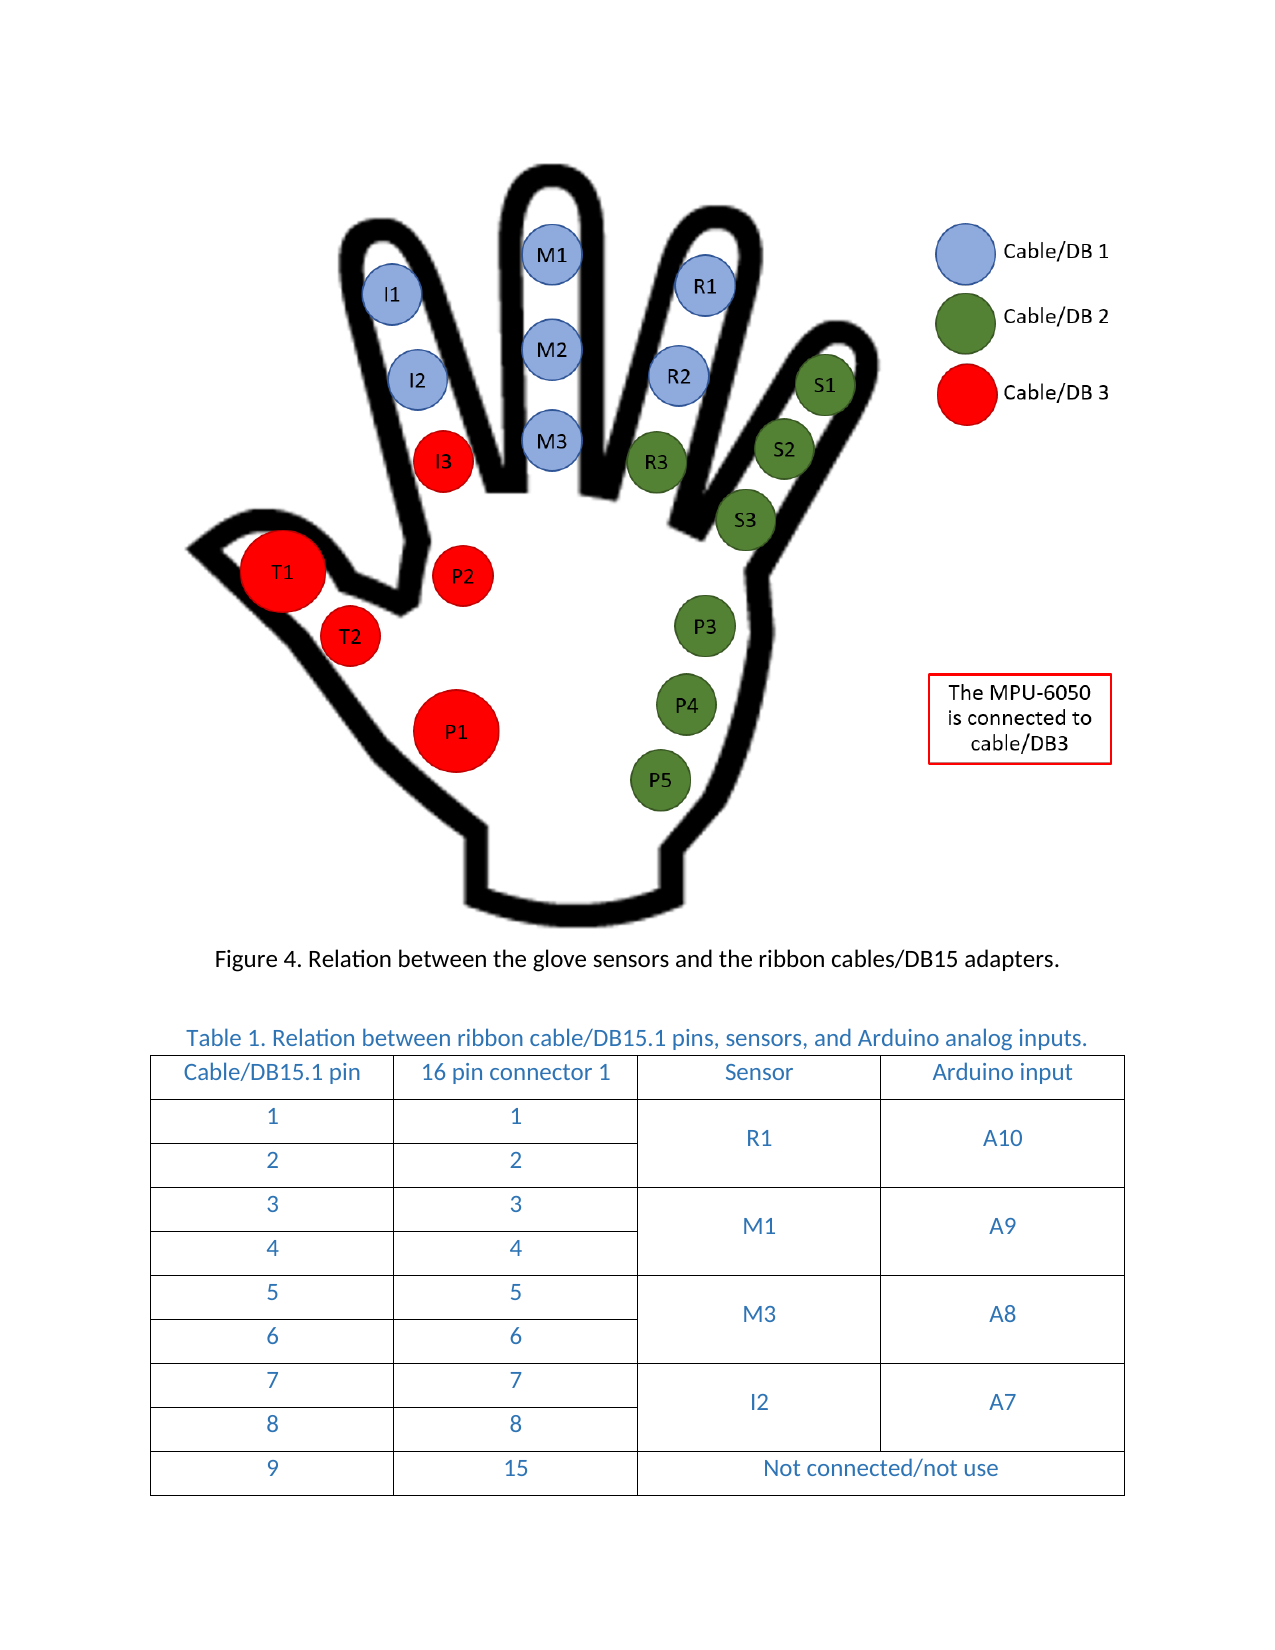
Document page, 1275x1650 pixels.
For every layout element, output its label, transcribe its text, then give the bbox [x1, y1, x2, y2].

table_cell R1 [638, 1100, 880, 1187]
table_cell 5 [394, 1276, 637, 1319]
picture [151, 150, 1124, 941]
table_cell 2 [151, 1144, 393, 1187]
table_cell 15 [394, 1452, 637, 1495]
table_cell 4 [394, 1232, 637, 1275]
table_cell I2 [638, 1364, 880, 1451]
table_cell 4 [151, 1232, 393, 1275]
table_cell 9 [151, 1452, 393, 1495]
table_header 16 pin connector 1 [394, 1056, 637, 1099]
table_cell 7 [394, 1364, 637, 1407]
table_cell 8 [151, 1408, 393, 1451]
table_cell A7 [881, 1364, 1124, 1451]
table_cell 8 [394, 1408, 637, 1451]
table_cell A9 [881, 1188, 1124, 1275]
table_cell 3 [151, 1188, 393, 1231]
table_cell 1 [151, 1100, 393, 1143]
table_cell M1 [638, 1188, 880, 1275]
table_cell A10 [881, 1100, 1124, 1187]
text Table 1. Relation between ribbon cable/DB15.1 pins, sensors, and Arduino analog inputs. [150, 1022, 1125, 1052]
table_cell Not connected/not use [638, 1452, 1124, 1495]
table_cell 6 [151, 1320, 393, 1363]
table_header Sensor [638, 1056, 880, 1099]
table_cell 1 [394, 1100, 637, 1143]
table_cell 3 [394, 1188, 637, 1231]
table_header Cable/DB15.1 pin [151, 1056, 393, 1099]
table_cell 2 [394, 1144, 637, 1187]
table_cell A8 [881, 1276, 1124, 1363]
table_cell 6 [394, 1320, 637, 1363]
table_cell M3 [638, 1276, 880, 1363]
table_cell 7 [151, 1364, 393, 1407]
table_cell 5 [151, 1276, 393, 1319]
table_header Arduino input [881, 1056, 1124, 1099]
